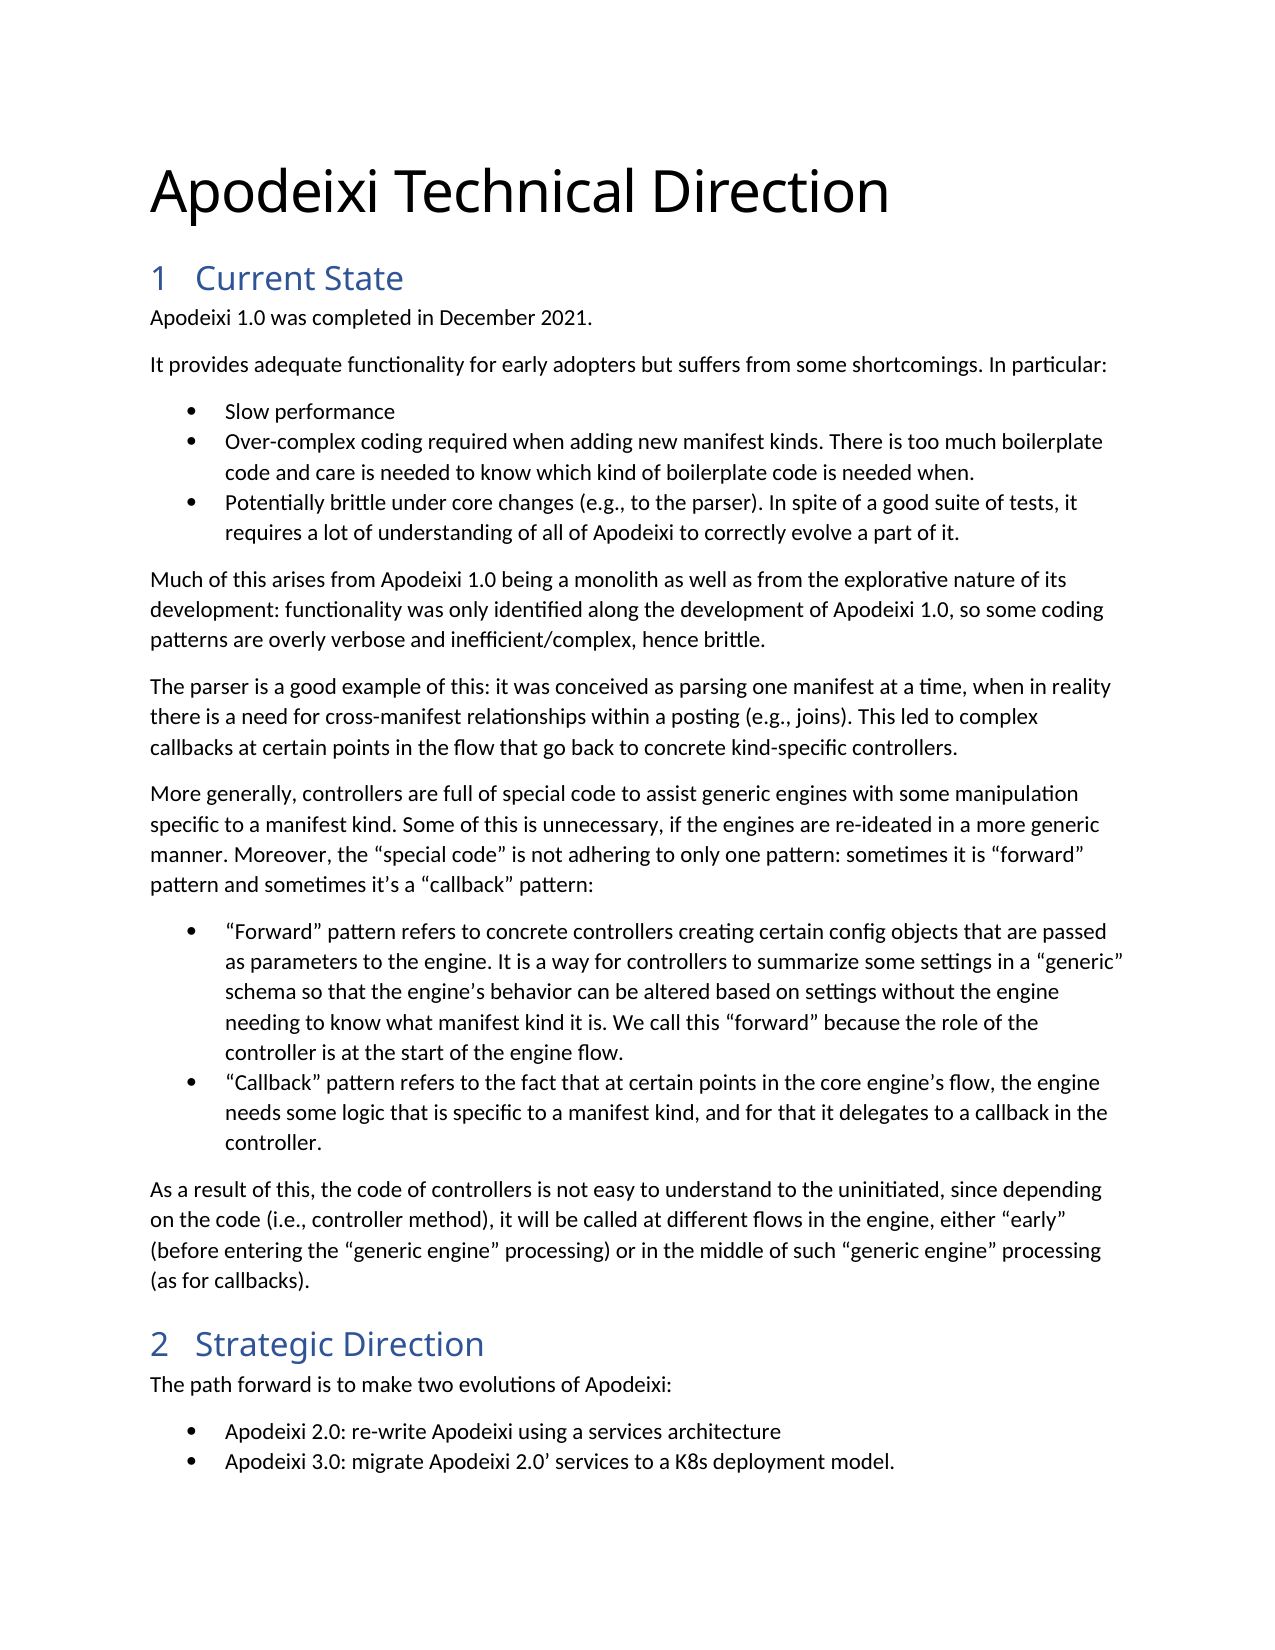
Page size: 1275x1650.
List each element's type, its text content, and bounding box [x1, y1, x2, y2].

text More generally, controllers are full of special code to assist generic engines with some manipulation specific to a manifest kind. Some of this is unnecessary, if the engines are re-ideated in a more generic manner. Moreover, the “special code” is not adhering to only one pattern: sometimes it is “forward” pattern and sometimes it’s a “callback” pattern: [150, 779, 1125, 898]
subtitle Strategic Direction [150, 1321, 1125, 1367]
list Slow performance [187, 397, 1125, 425]
text Apodeixi 1.0 was completed in December 2021. [150, 303, 1125, 331]
list Apodeixi 2.0: re-write Apodeixi using a services architecture [187, 1417, 1125, 1445]
text It provides adequate functionality for early adopters but suffers from some shortcomings. In particular: [150, 350, 1125, 378]
list “Callback” pattern refers to the fact that at certain points in the core engine’s flow, the engine needs some logic that is specific to a manifest kind, and for that it delegates to a callback in the controller. [187, 1068, 1125, 1156]
list Potentially brittle under core changes (e.g., to the parser). In spite of a good suite of tests, it requires a lot of understanding of all of Apodeixi to correctly evolve a part of it. [187, 488, 1125, 546]
list “Forward” pattern refers to concrete controllers creating certain config objects that are passed as parameters to the engine. It is a way for controllers to summarize some settings in a “generic” schema so that the engine’s behavior can be altered based on settings without the engine needing to know what manifest kind it is. We call this “forward” because the role of the controller is at the start of the engine flow. [187, 917, 1125, 1066]
text Much of this arises from Apodeixi 1.0 being a monolith as well as from the explorative nature of its development: functionality was only identified along the development of Apodeixi 1.0, so some coding patterns are overly verbose and inefficient/complex, hence brittle. [150, 565, 1125, 653]
title Apodeixi Technical Direction [150, 150, 1125, 229]
list Apodeixi 3.0: migrate Apodeixi 2.0’ services to a K8s deployment model. [187, 1447, 1125, 1475]
subtitle Current State [150, 254, 1125, 300]
text The path forward is to make two evolutions of Apodeixi: [150, 1370, 1125, 1398]
text As a result of this, the code of controllers is not easy to understand to the uninitiated, since depending on the code (i.e., controller method), it will be called at different flows in the engine, either “early” (before entering the “generic engine” processing) or in the middle of such “generic engine” processing (as for callbacks). [150, 1175, 1125, 1294]
text The parser is a good example of this: it was conceived as parsing one manifest at a time, when in reality there is a need for cross-manifest relationships within a posting (e.g., joins). This led to complex callbacks at certain points in the flow that go back to concrete kind-specific controllers. [150, 672, 1125, 761]
list Over-complex coding required when adding new manifest kinds. There is too much boilerplate code and care is needed to know which kind of boilerplate code is needed when. [187, 427, 1125, 486]
